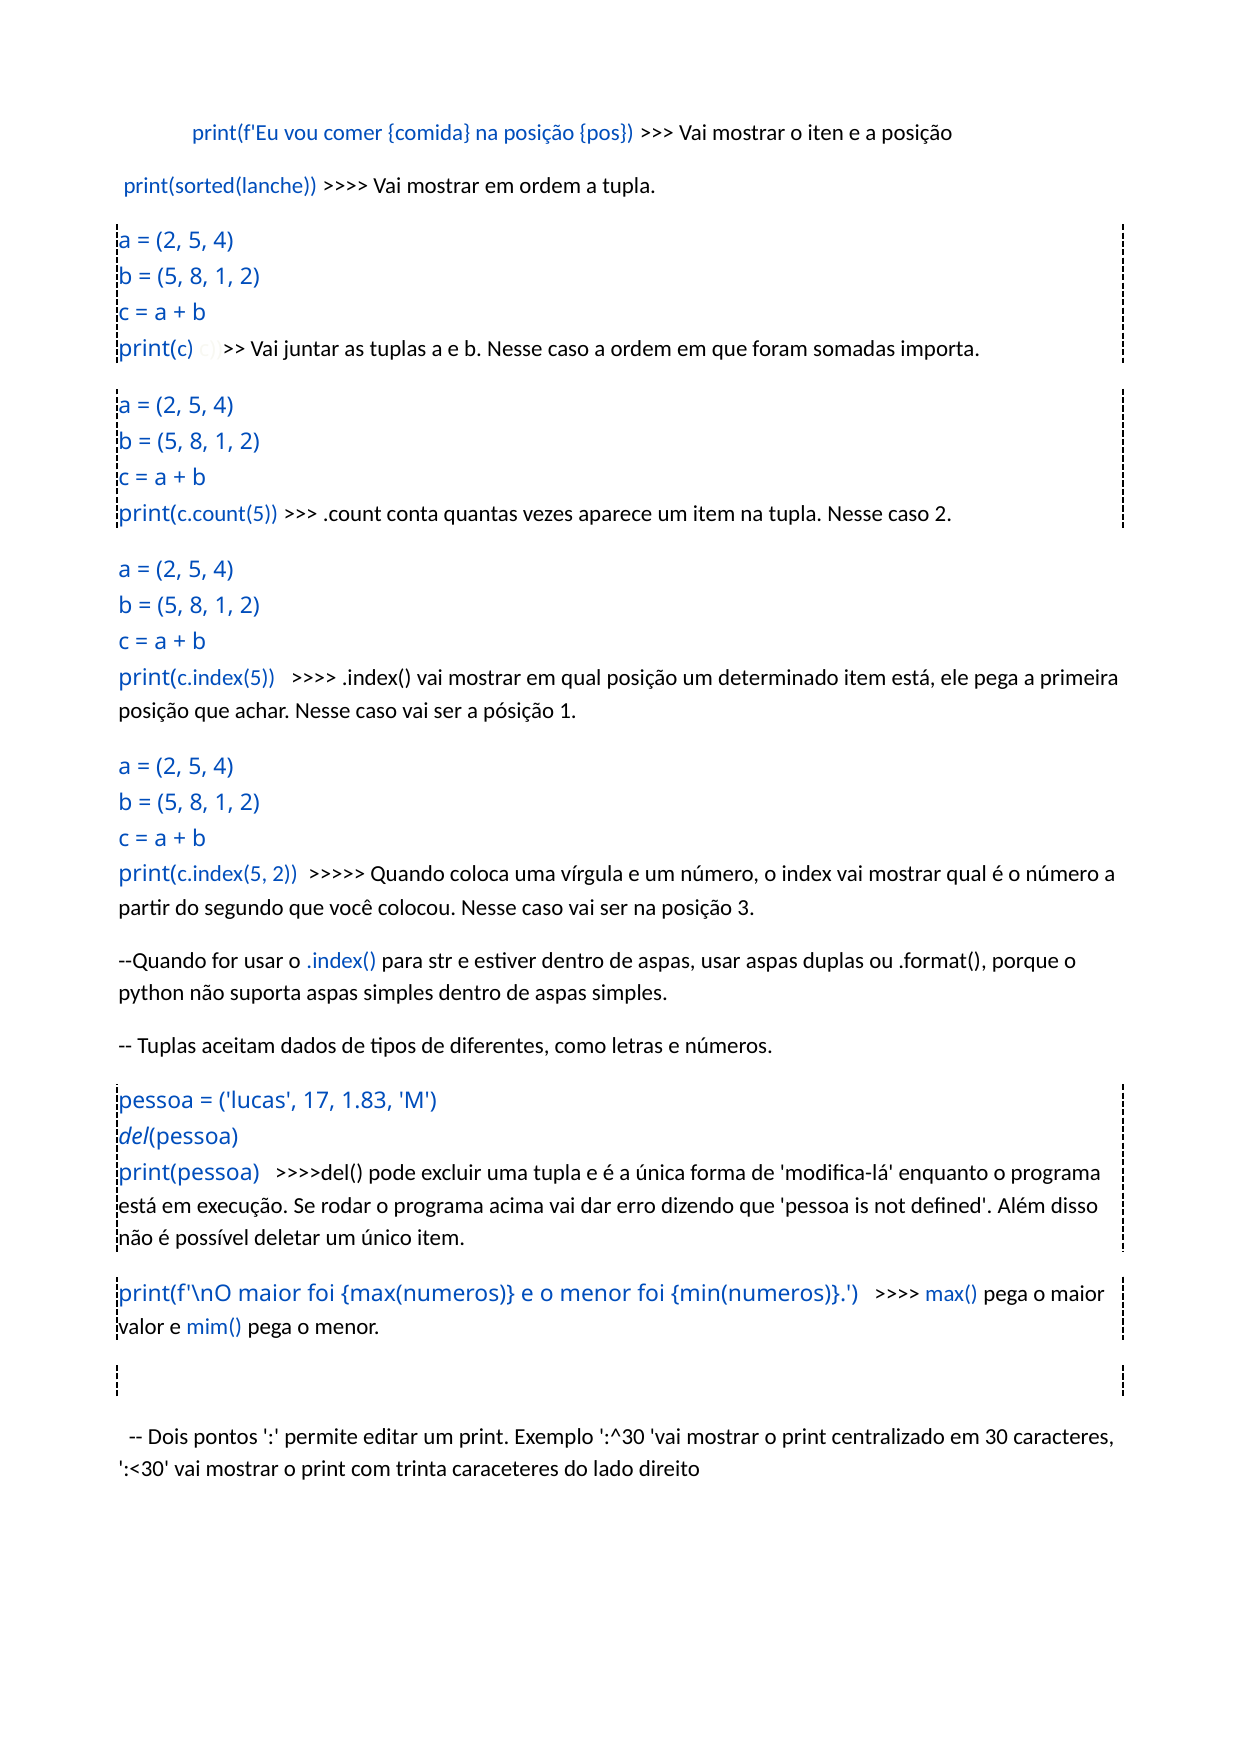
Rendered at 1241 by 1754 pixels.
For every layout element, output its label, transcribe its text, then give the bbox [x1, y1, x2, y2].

text print(sorted(lanche)) >>>> Vai mostrar em ordem a tupla. [118, 171, 1122, 199]
text print(f'Eu vou comer {comida} na posição {pos}) >>> Vai mostrar o iten e a posição [118, 118, 1122, 146]
text a = (2, 5, 4) b = (5, 8, 1, 2) c = a + b print(c) c))>> Vai juntar as tuplas a e b. Nesse caso a ordem em que foram somadas importa. [116, 224, 1124, 363]
text pessoa = ('lucas', 17, 1.83, 'M') del(pessoa) print(pessoa) >>>>del() pode excluir uma tupla e é a única forma de 'modifica-lá' enquanto o programa está em execução. Se rodar o programa acima vai dar erro dizendo que 'pessoa is not defined'. Além disso não é possível deletar um único item. [116, 1084, 1124, 1252]
text a = (2, 5, 4) b = (5, 8, 1, 2) c = a + b print(c.index(5, 2)) >>>>> Quando coloca uma vírgula e um número, o index vai mostrar qual é o número a partir do segundo que você colocou. Nesse caso vai ser na posição 3. [118, 749, 1122, 921]
text a = (2, 5, 4) b = (5, 8, 1, 2) c = a + b print(c.count(5)) >>> .count conta quantas vezes aparece um item na tupla. Nesse caso 2. [116, 389, 1124, 528]
text --Quando for usar o .index() para str e estiver dentro de aspas, usar aspas duplas ou .format(), porque o python não suporta aspas simples dentro de aspas simples. [118, 946, 1122, 1006]
text print(f'\nO maior foi {max(numeros)} e o menor foi {min(numeros)}.') >>>> max() pega o maior valor e mim() pega o menor. [116, 1277, 1124, 1340]
text a = (2, 5, 4) b = (5, 8, 1, 2) c = a + b print(c.index(5)) >>>> .index() vai mostrar em qual posição um determinado item está, ele pega a primeira posição que achar. Nesse caso vai ser a pósição 1. [118, 553, 1122, 724]
text -- Tuplas aceitam dados de tipos de diferentes, como letras e números. [118, 1031, 1122, 1059]
